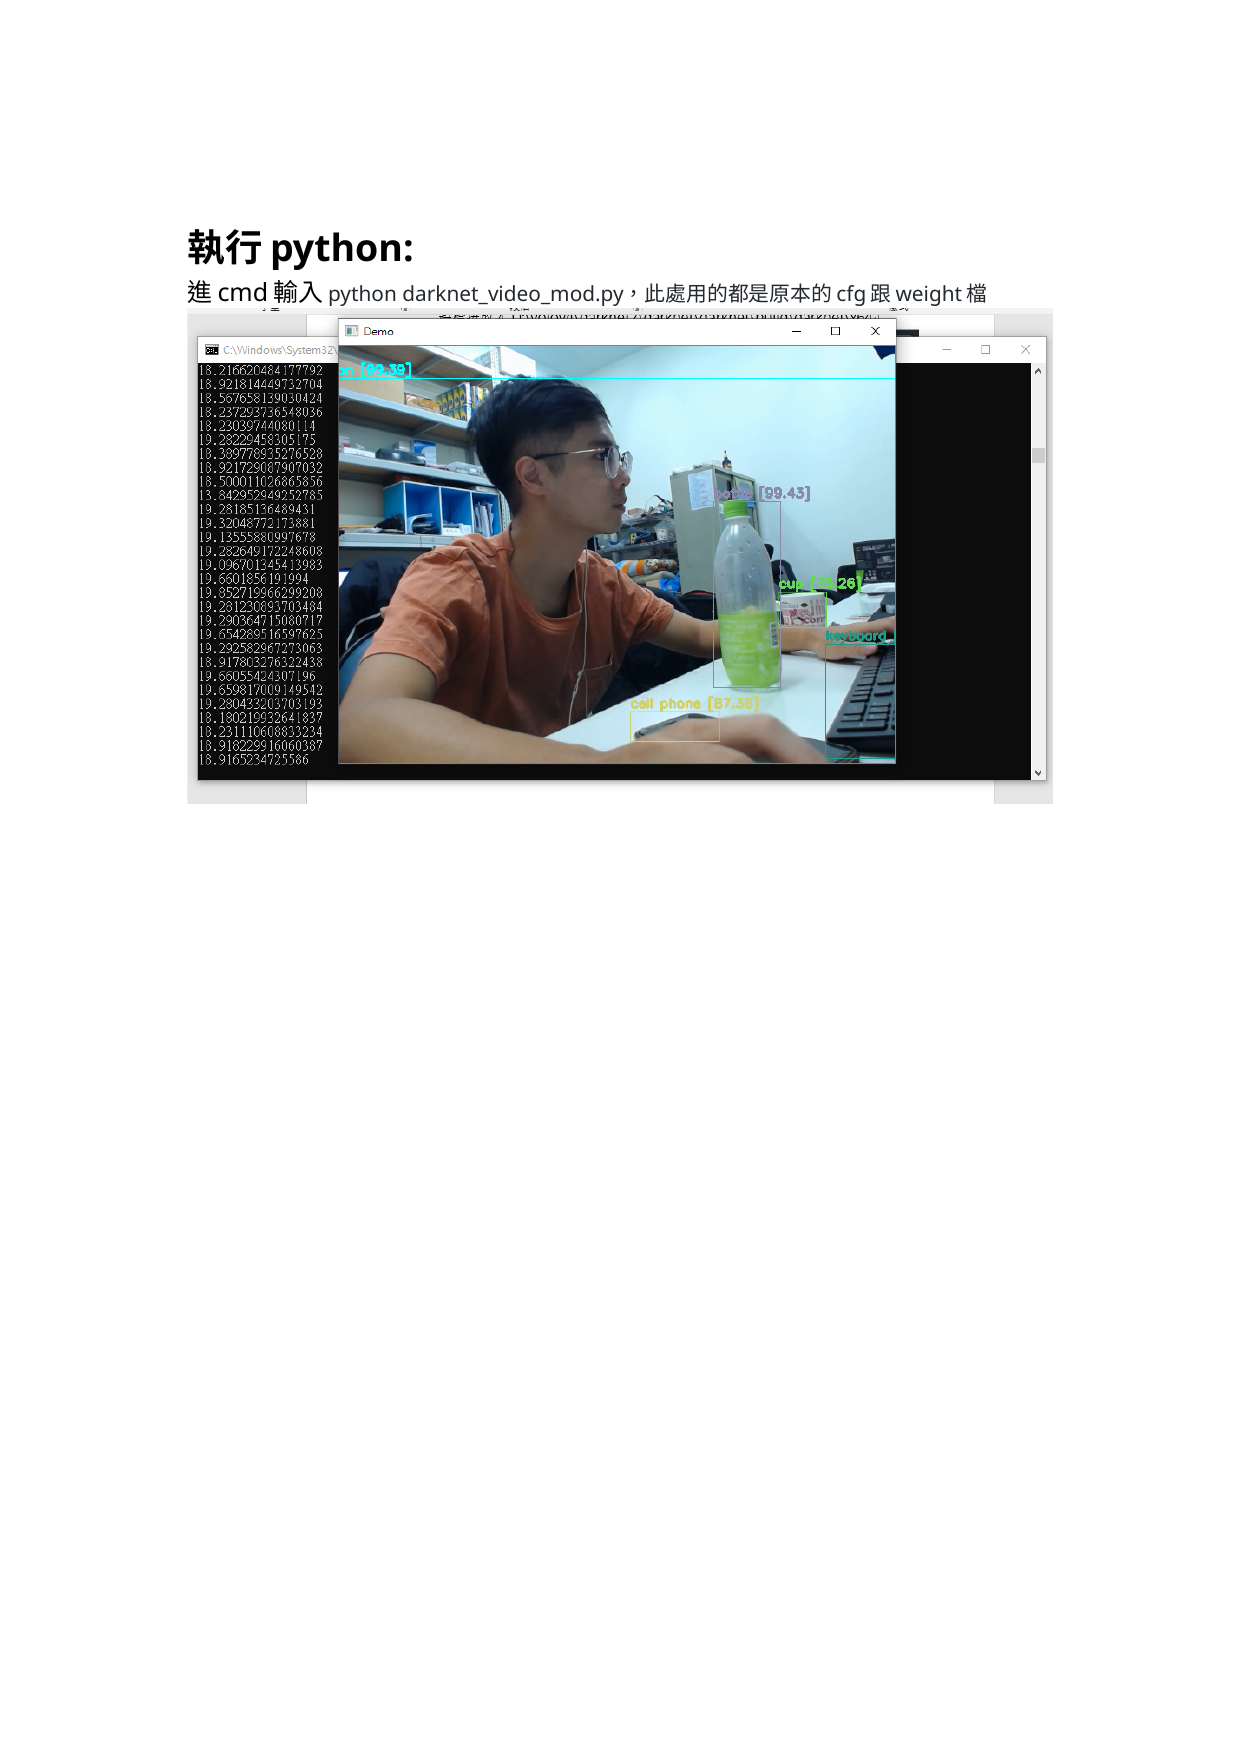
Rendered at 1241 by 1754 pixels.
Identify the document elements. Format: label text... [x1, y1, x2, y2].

text 執行python: [187, 218, 1053, 273]
text 進cmd輸入python darknet_video_mod.py，此處用的都是原本的cfg跟weight檔 [187, 273, 1053, 308]
picture [187, 308, 1053, 804]
